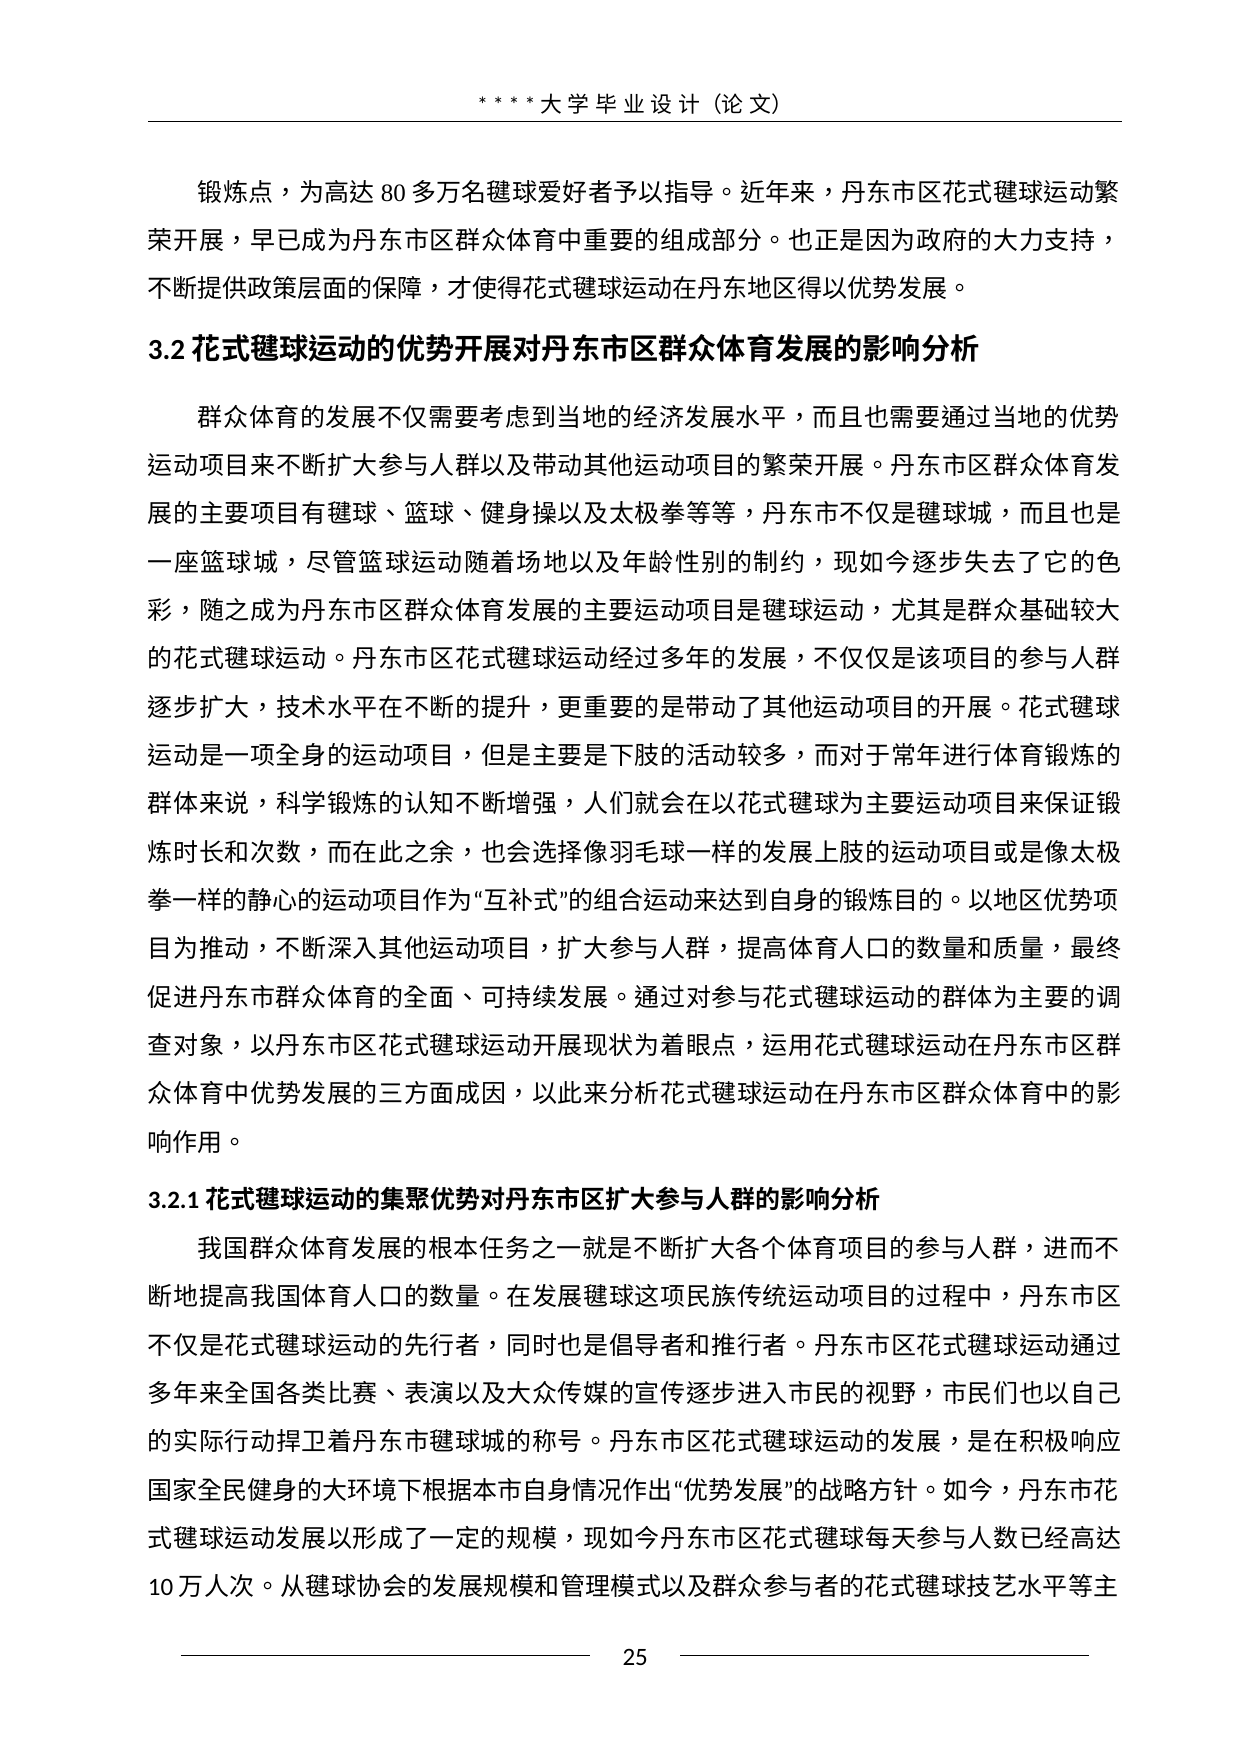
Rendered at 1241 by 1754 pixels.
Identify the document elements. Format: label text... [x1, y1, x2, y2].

text 群众体育的发展不仅需要考虑到当地的经济发展水平，而且也需要通过当地的优势运动项目来不断扩大参与人群以及带动其他运动项目的繁荣开展。丹东市区群众体育发展的主要项目有毽球、篮球、健身操以及太极拳等等，丹东市不仅是毽球城，而且也是一座篮球城，尽管篮球运动随着场地以及年龄性别的制约，现如今逐步失去了它的色彩，随之成为丹东市区群众体育发展的主要运动项目是毽球运动，尤其是群众基础较大的花式毽球运动。丹东市区花式毽球运动经过多年的发展，不仅仅是该项目的参与人群逐步扩大，技术水平在不断的提升，更重要的是带动了其他运动项目的开展。花式毽球运动是一项全身的运动项目，但是主要是下肢的活动较多，而对于常年进行体育锻炼的群体来说，科学锻炼的认知不断增强，人们就会在以花式毽球为主要运动项目来保证锻炼时长和次数，而在此之余，也会选择像羽毛球一样的发展上肢的运动项目或是像太极拳一样的静心的运动项目作为“互补式”的组合运动来达到自身的锻炼目的。以地区优势项目为推动，不断深入其他运动项目，扩大参与人群，提高体育人口的数量和质量，最终促进丹东市群众体育的全面、可持续发展。通过对参与花式毽球运动的群体为主要的调查对象，以丹东市区花式毽球运动开展现状为着眼点，运用花式毽球运动在丹东市区群众体育中优势发展的三方面成因，以此来分析花式毽球运动在丹东市区群众体育中的影响作用。 [148, 384, 1122, 1157]
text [148, 1215, 1122, 1602]
subtitle 3.2.1 花式毽球运动的集聚优势对丹东市区扩大参与人群的影响分析 [148, 1181, 1122, 1215]
subtitle 3.2 花式毽球运动的优势开展对丹东市区群众体育发展的影响分析 [148, 328, 1122, 368]
text 锻炼点，为高达80多万名毽球爱好者予以指导。近年来，丹东市区花式毽球运动繁荣开展，早已成为丹东市区群众体育中重要的组成部分。也正是因为政府的大力支持，不断提供政策层面的保障，才使得花式毽球运动在丹东地区得以优势发展。 [148, 159, 1122, 304]
